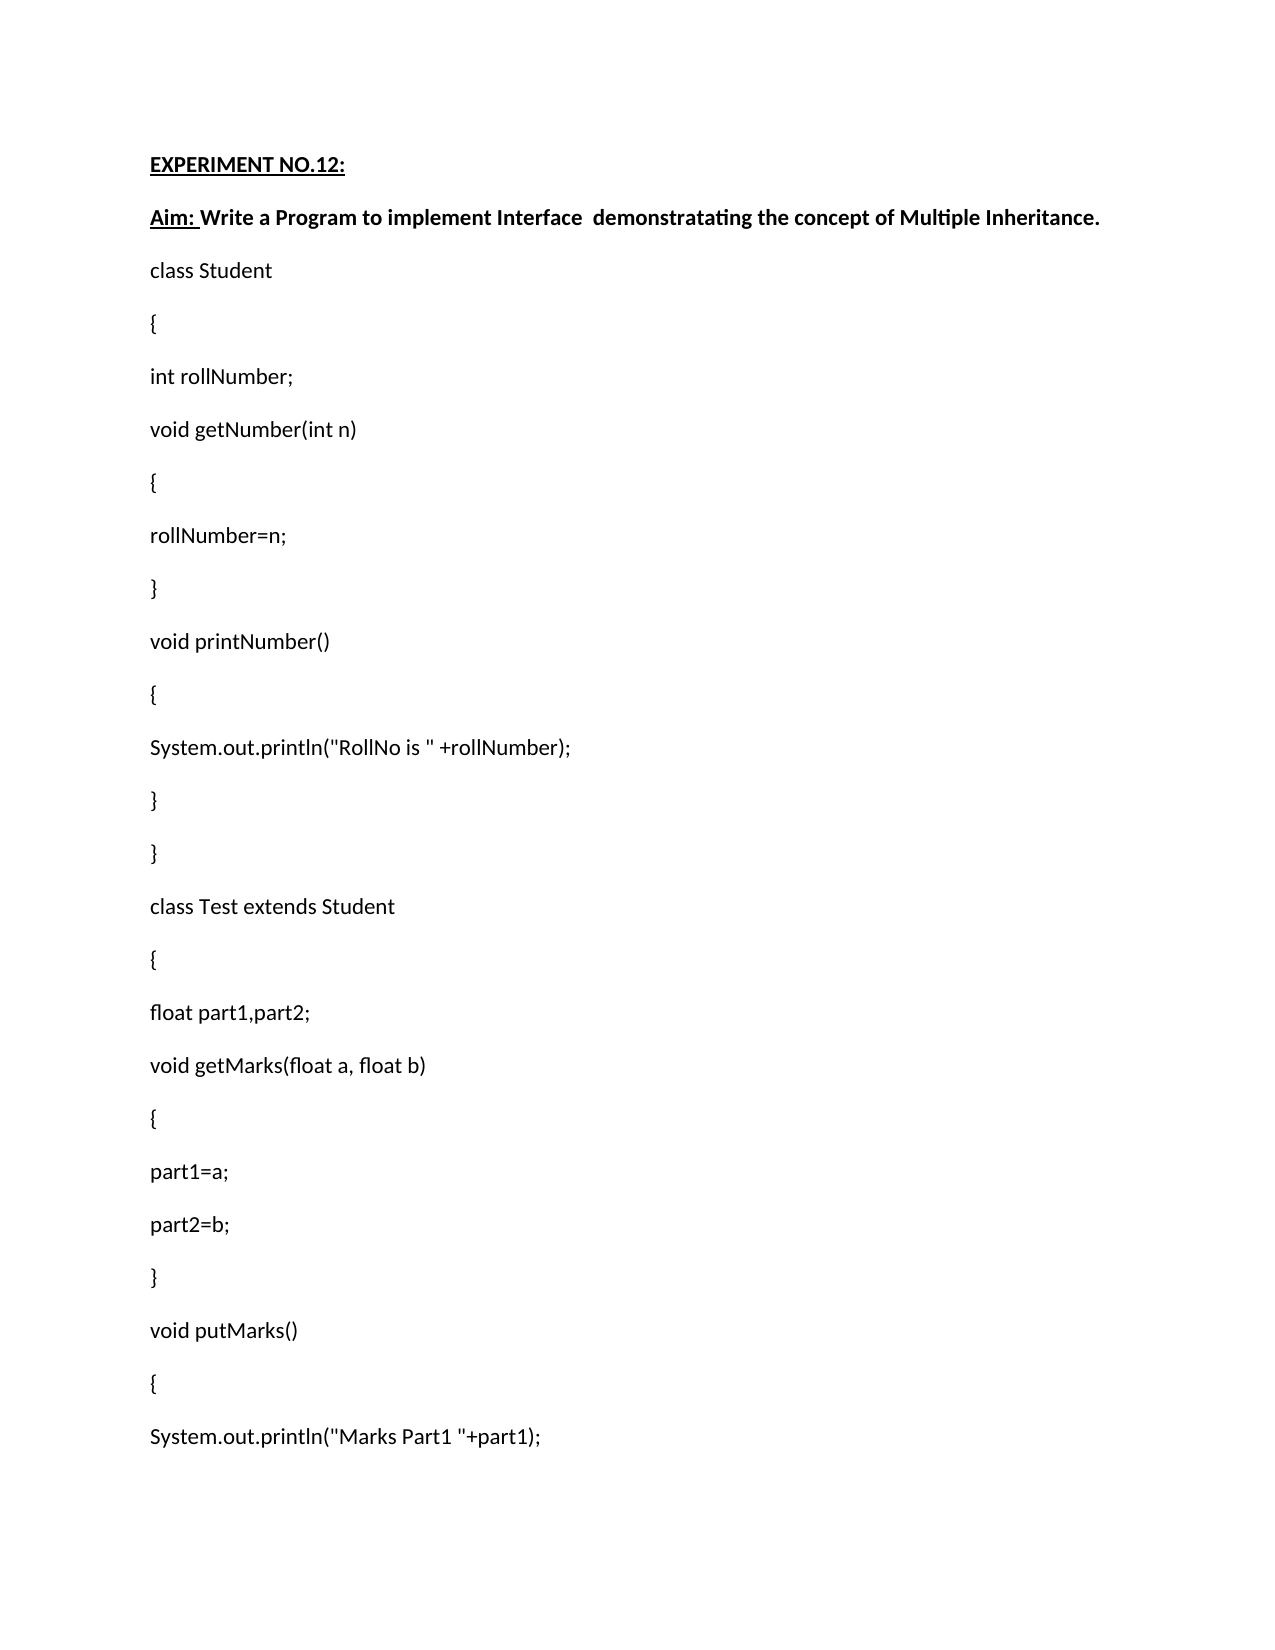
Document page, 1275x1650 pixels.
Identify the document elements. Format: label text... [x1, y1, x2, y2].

text } [150, 839, 1125, 867]
text { [150, 1369, 1125, 1397]
text void printNumber() [150, 627, 1125, 655]
text } [150, 574, 1125, 602]
text void getNumber(int n) [150, 415, 1125, 443]
text float part1,part2; [150, 998, 1125, 1026]
text System.out.println("RollNo is " +rollNumber); [150, 733, 1125, 761]
text { [150, 468, 1125, 496]
text } [150, 786, 1125, 814]
text part2=b; [150, 1210, 1125, 1238]
text void putMarks() [150, 1316, 1125, 1344]
text { [150, 1104, 1125, 1132]
text rollNumber=n; [150, 521, 1125, 549]
text { [150, 945, 1125, 973]
text class Test extends Student [150, 892, 1125, 920]
text EXPERIMENT NO.12: [150, 150, 1125, 178]
text } [150, 1263, 1125, 1291]
text int rollNumber; [150, 362, 1125, 390]
text void getMarks(float a, float b) [150, 1051, 1125, 1079]
text part1=a; [150, 1157, 1125, 1185]
text Aim: Write a Program to implement Interface demonstratating the concept of Multiple Inheritance. [150, 203, 1125, 231]
text class Student [150, 256, 1125, 284]
text { [150, 680, 1125, 708]
text { [150, 309, 1125, 337]
text System.out.println("Marks Part1 "+part1); [150, 1422, 1125, 1451]
